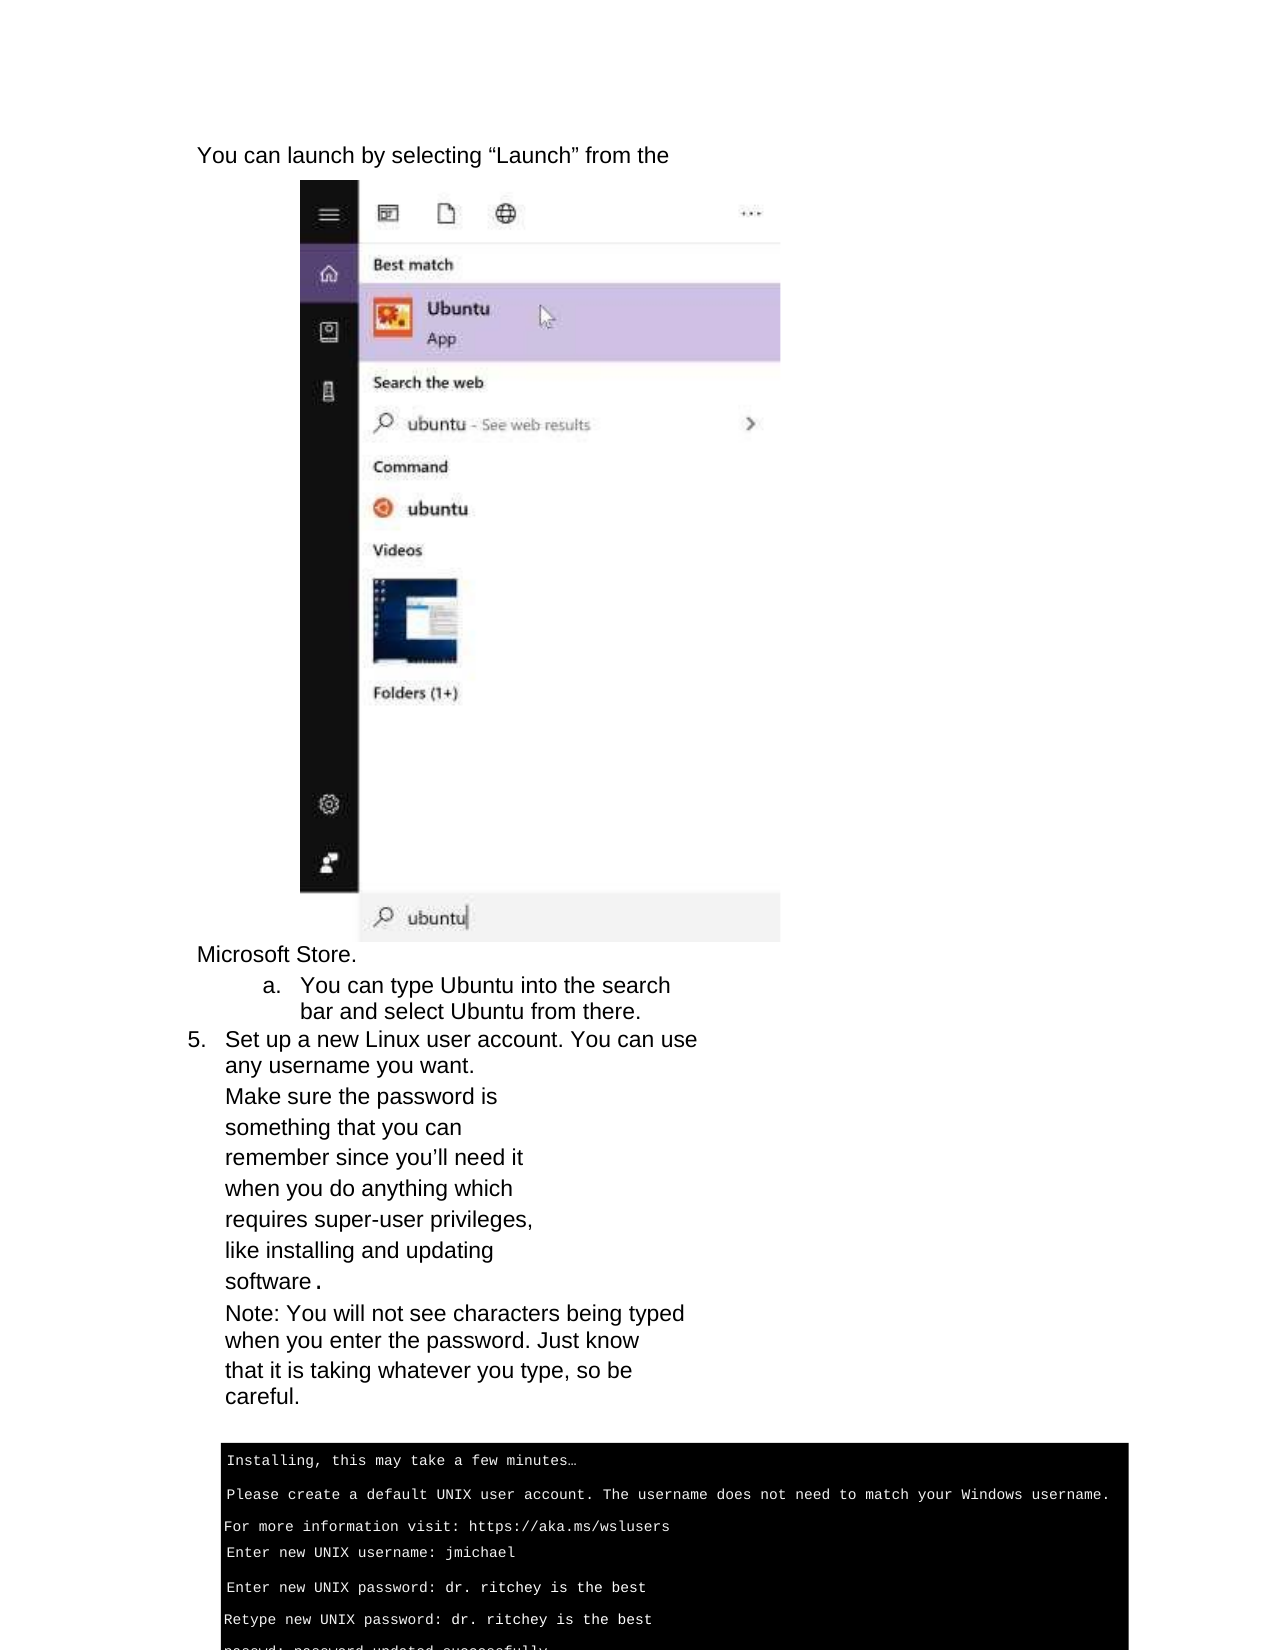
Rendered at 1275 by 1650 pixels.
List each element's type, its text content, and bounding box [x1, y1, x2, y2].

list Set up a new Linux user account. You can use any username you want. [187, 1026, 702, 1079]
text Note: You will not see characters being typed when you enter the password. Just know [225, 1301, 702, 1353]
picture [300, 180, 781, 942]
list You can type Ubuntu into the search bar and select Ubuntu from there. [262, 972, 702, 1024]
text Make sure the password is something that you can remember since you’ll need it when you do anything which requires super-user privileges, like installing and updating software. [225, 1083, 536, 1296]
text that it is taking whatever you type, so be careful. [225, 1357, 702, 1409]
